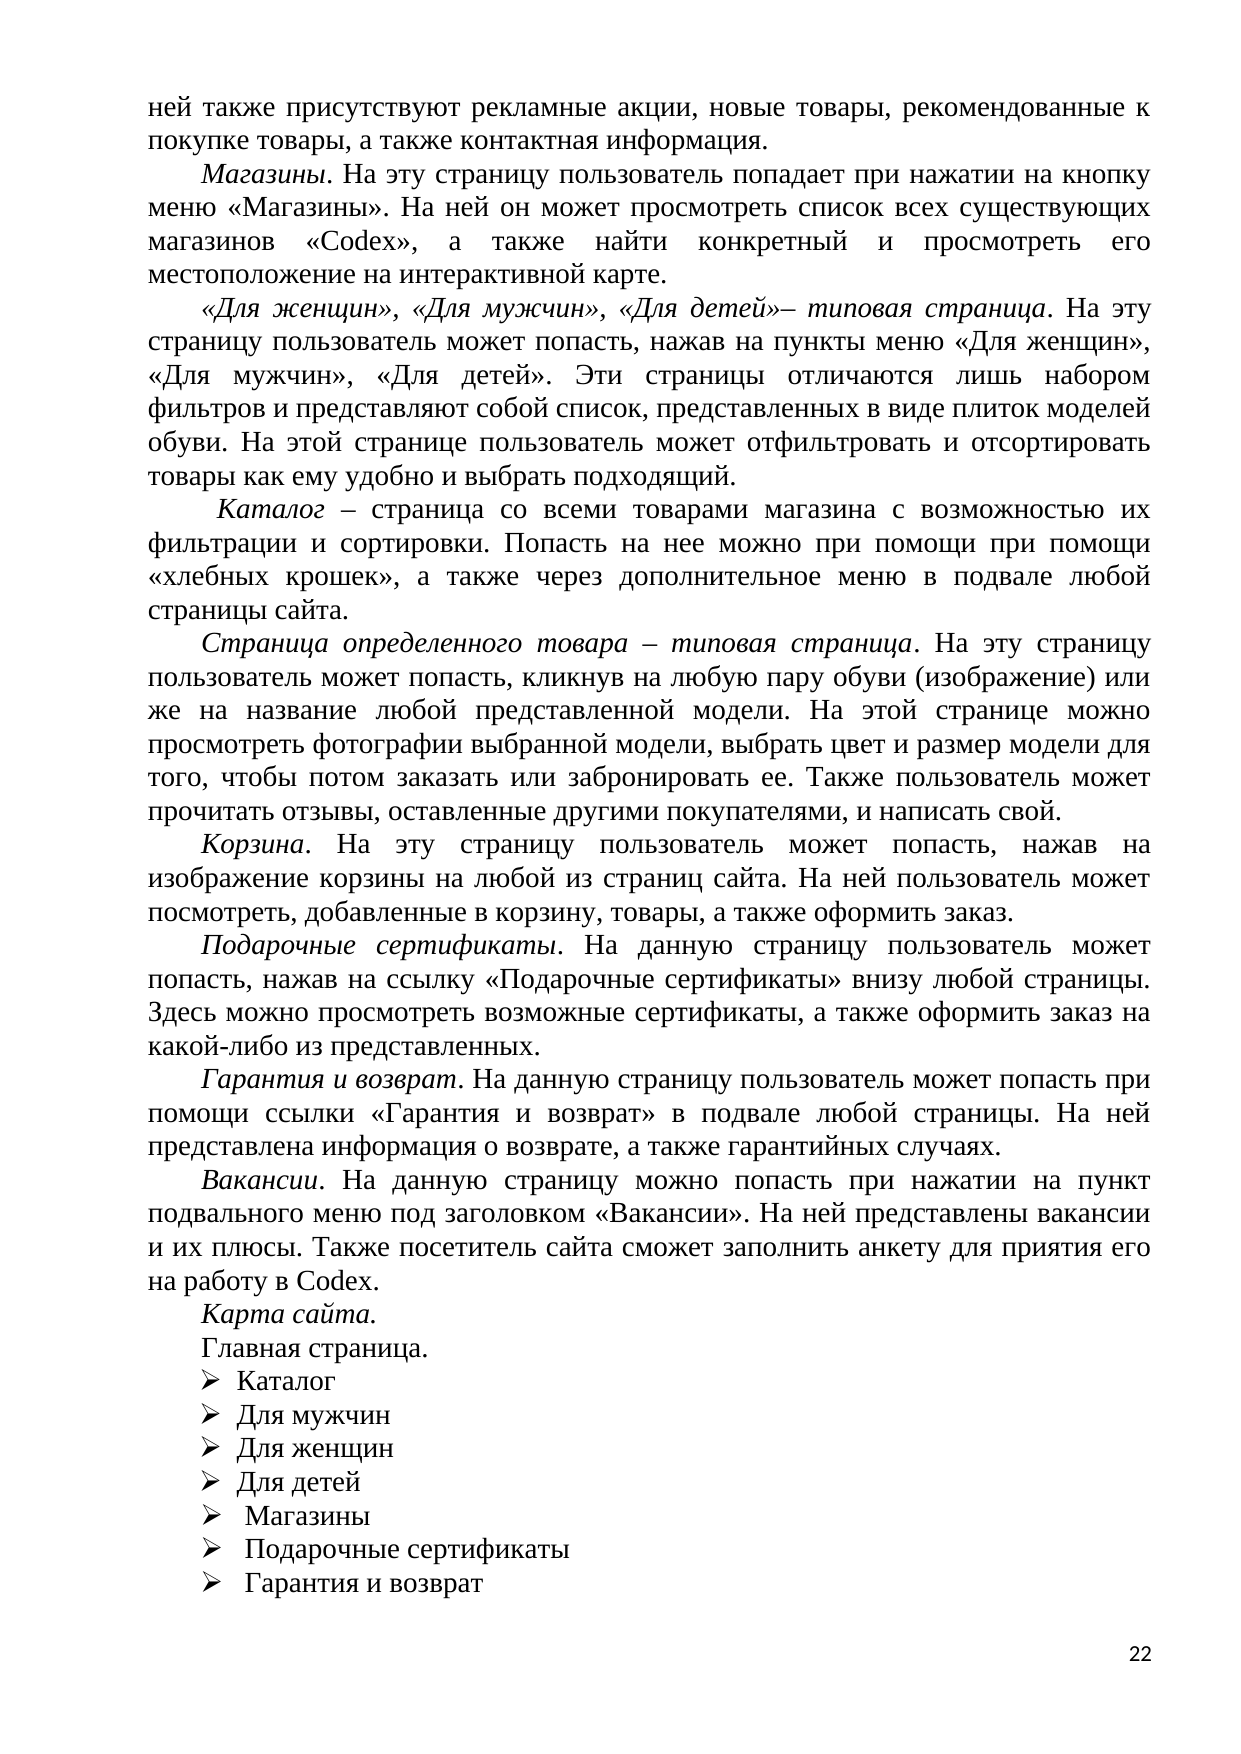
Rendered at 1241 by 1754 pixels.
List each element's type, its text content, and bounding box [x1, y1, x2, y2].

list Магазины [200, 1498, 1152, 1531]
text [148, 89, 1152, 156]
text Вакансии. На данную страницу можно попасть при нажатии на пункт подвального меню под заголовком «Вакансии». На ней представлены вакансии и их плюсы. Также посетитель сайта сможет заполнить анкету для приятия его на работу в Codex. [148, 1162, 1152, 1296]
text Главная страница. [148, 1330, 1152, 1363]
list Для женщин [199, 1431, 1152, 1464]
text Страница определенного товара – типовая страница. На эту страницу пользователь может попасть, кликнув на любую пару обуви (изображение) или же на название любой представленной модели. На этой странице можно просмотреть фотографии выбранной модели, выбрать цвет и размер модели для того, чтобы потом заказать или забронировать ее. Также пользователь может прочитать отзывы, оставленные другими покупателями, и написать свой. [148, 625, 1152, 827]
text Карта сайта. [148, 1296, 1152, 1330]
list Каталог [199, 1363, 1152, 1397]
text Магазины. На эту страницу пользователь попадает при нажатии на кнопку меню «Магазины». На ней он может просмотреть список всех существующих магазинов «Codex», а также найти конкретный и просмотреть его местоположение на интерактивной карте. [148, 156, 1152, 290]
list Для мужчин [199, 1397, 1152, 1431]
list Гарантия и возврат [200, 1565, 1152, 1599]
text Корзина. На эту страницу пользователь может попасть, нажав на изображение корзины на любой из страниц сайта. На ней пользователь может посмотреть, добавленные в корзину, товары, а также оформить заказ. [148, 827, 1152, 927]
list Подарочные сертификаты [200, 1531, 1152, 1565]
text Подарочные сертификаты. На данную страницу пользователь может попасть, нажав на ссылку «Подарочные сертификаты» внизу любой страницы. Здесь можно просмотреть возможные сертификаты, а также оформить заказ на какой-либо из представленных. [148, 927, 1152, 1061]
text Гарантия и возврат. На данную страницу пользователь может попасть при помощи ссылки «Гарантия и возврат» в подвале любой страницы. На ней представлена информация о возврате, а также гарантийных случаях. [148, 1061, 1152, 1162]
text Каталог – страница со всеми товарами магазина с возможностью их фильтрации и сортировки. Попасть на нее можно при помощи при помощи «хлебных крошек», а также через дополнительное меню в подвале любой страницы сайта. [148, 491, 1152, 625]
text «Для женщин», «Для мужчин», «Для детей»– типовая страница. На эту страницу пользователь может попасть, нажав на пункты меню «Для женщин», «Для мужчин», «Для детей». Эти страницы отличаются лишь набором фильтров и представляют собой список, представленных в виде плиток моделей обуви. На этой странице пользователь может отфильтровать и отсортировать товары как ему удобно и выбрать подходящий. [148, 290, 1152, 491]
list Для детей [199, 1464, 1152, 1498]
